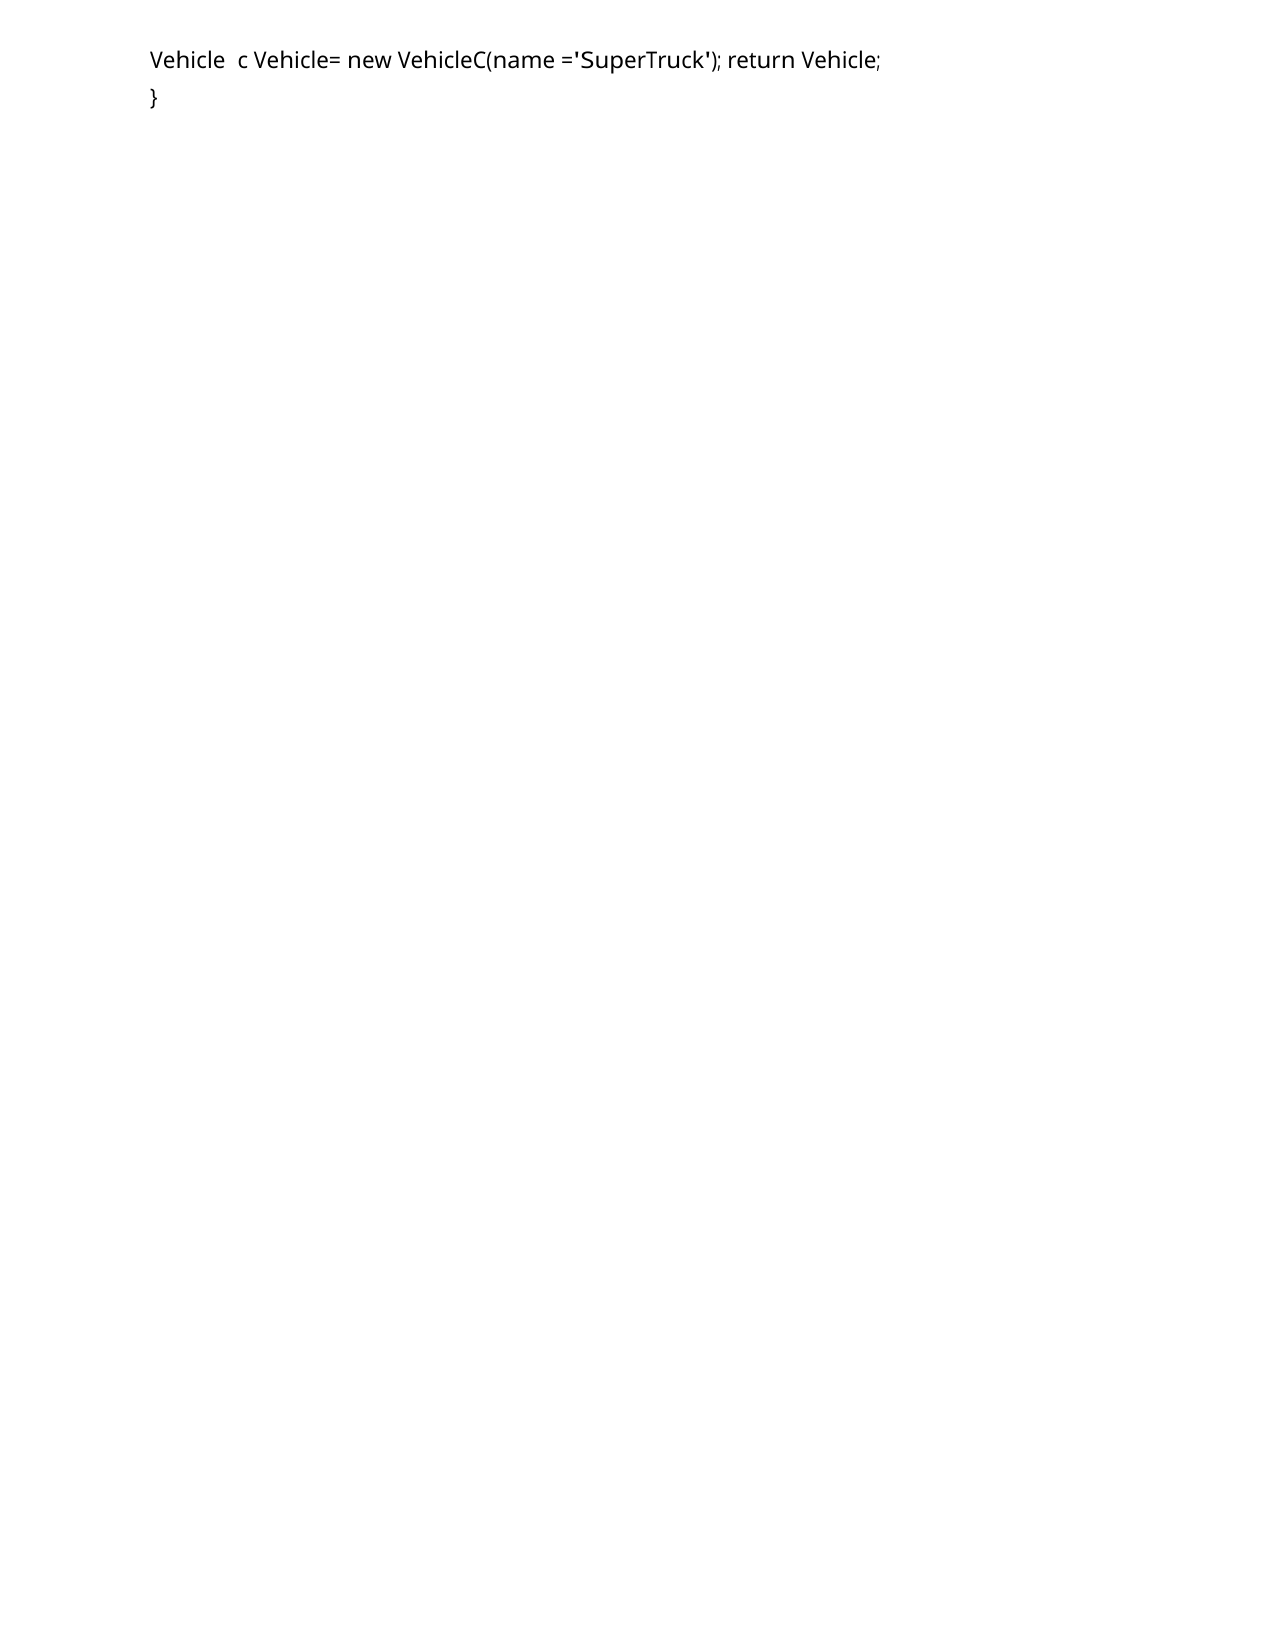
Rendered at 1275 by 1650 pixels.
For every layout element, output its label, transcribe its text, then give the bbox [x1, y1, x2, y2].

text } [150, 81, 1131, 112]
text Vehicle c Vehicle= new VehicleC(name ='SuperTruck'); return Vehicle; [150, 44, 1131, 75]
